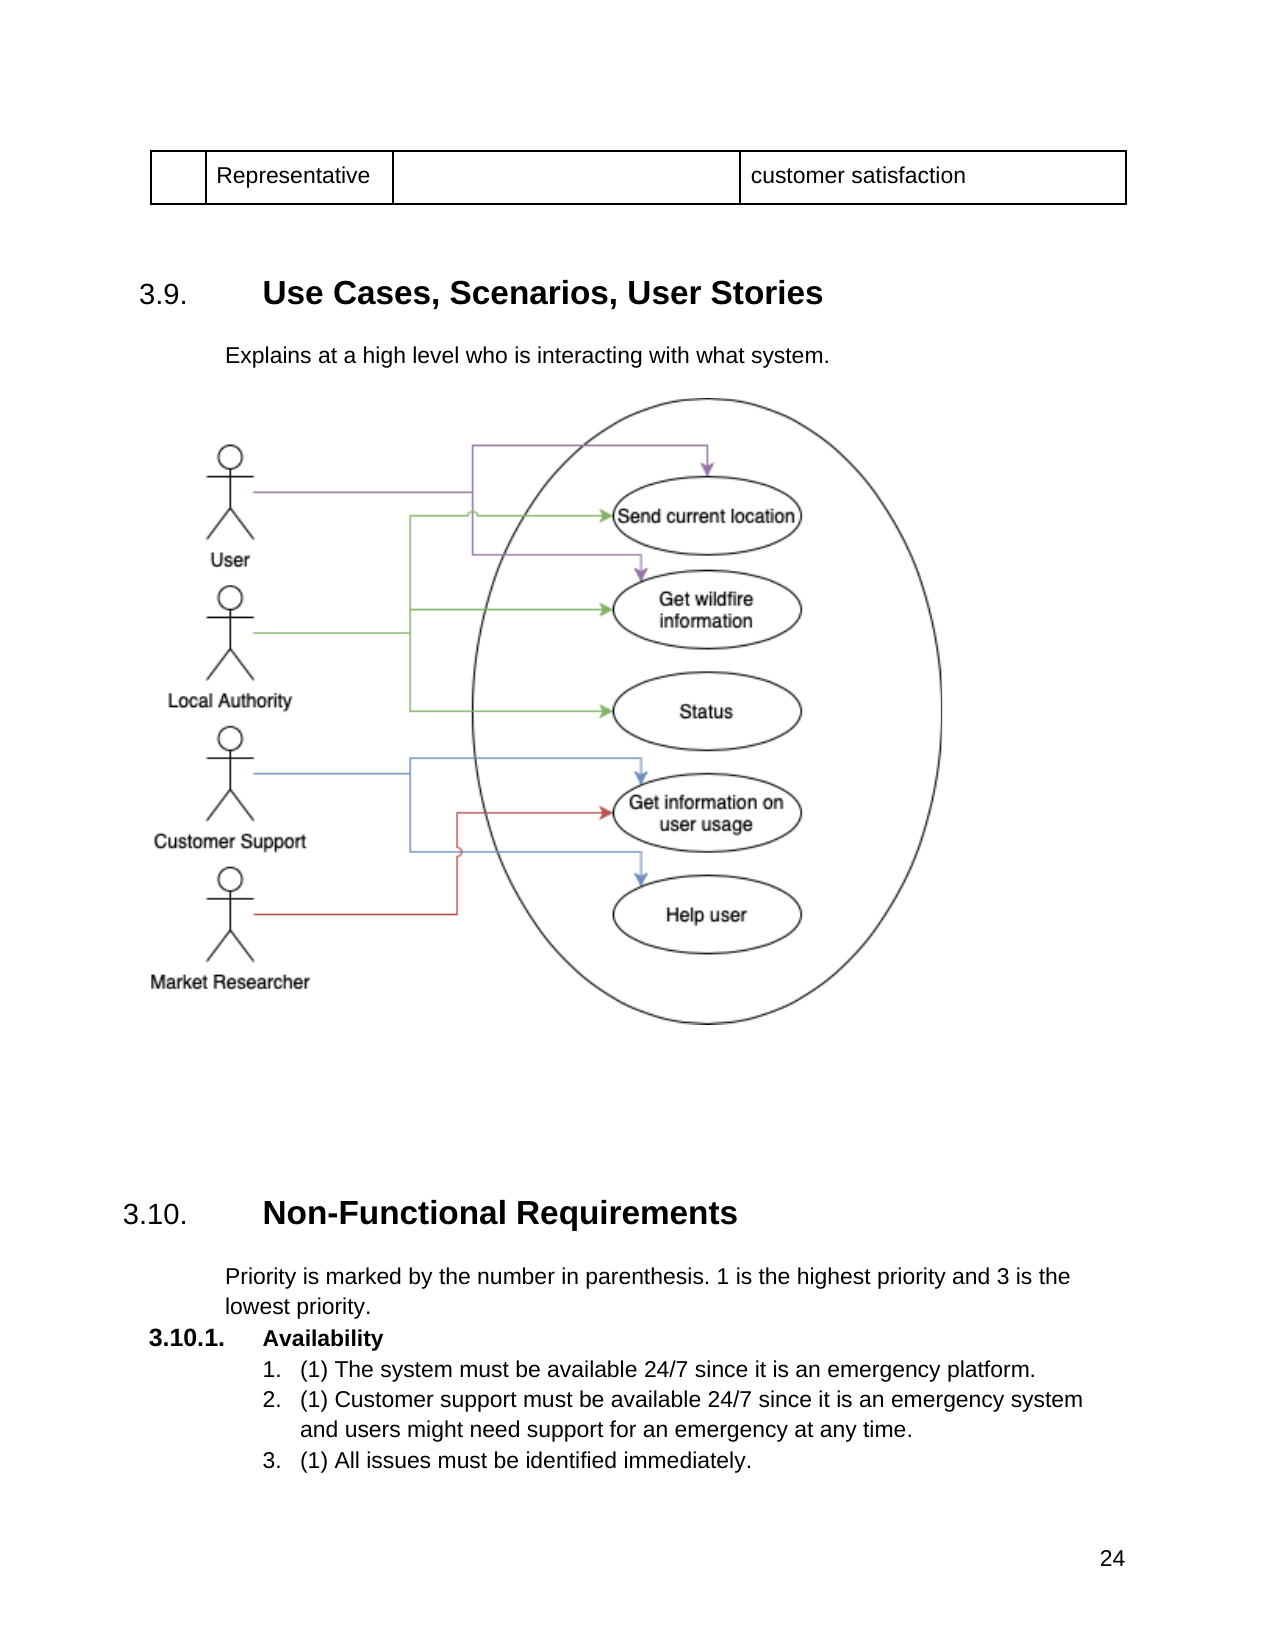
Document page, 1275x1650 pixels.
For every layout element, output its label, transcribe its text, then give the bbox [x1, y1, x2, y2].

table_cell 6 [152, 152, 205, 203]
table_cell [741, 152, 1125, 203]
list (1) The system must be available 24/7 since it is an emergency platform. [262, 1356, 1125, 1382]
list (1) All issues must be identified immediately. [262, 1447, 1125, 1473]
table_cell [207, 152, 392, 203]
text Priority is marked by the number in parenthesis. 1 is the highest priority and 3 is the lowest priority. [225, 1263, 1125, 1319]
subtitle Use Cases, Scenarios, User Stories [187, 273, 1125, 311]
picture [150, 398, 943, 1025]
text Explains at a high level who is interacting with what system. [150, 342, 1125, 368]
list Availability [225, 1323, 1125, 1352]
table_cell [394, 152, 739, 203]
list (1) Customer support must be available 24/7 since it is an emergency system and users might need support for an emergency at any time. [262, 1386, 1125, 1443]
subtitle Non-Functional Requirements [187, 1193, 1125, 1232]
